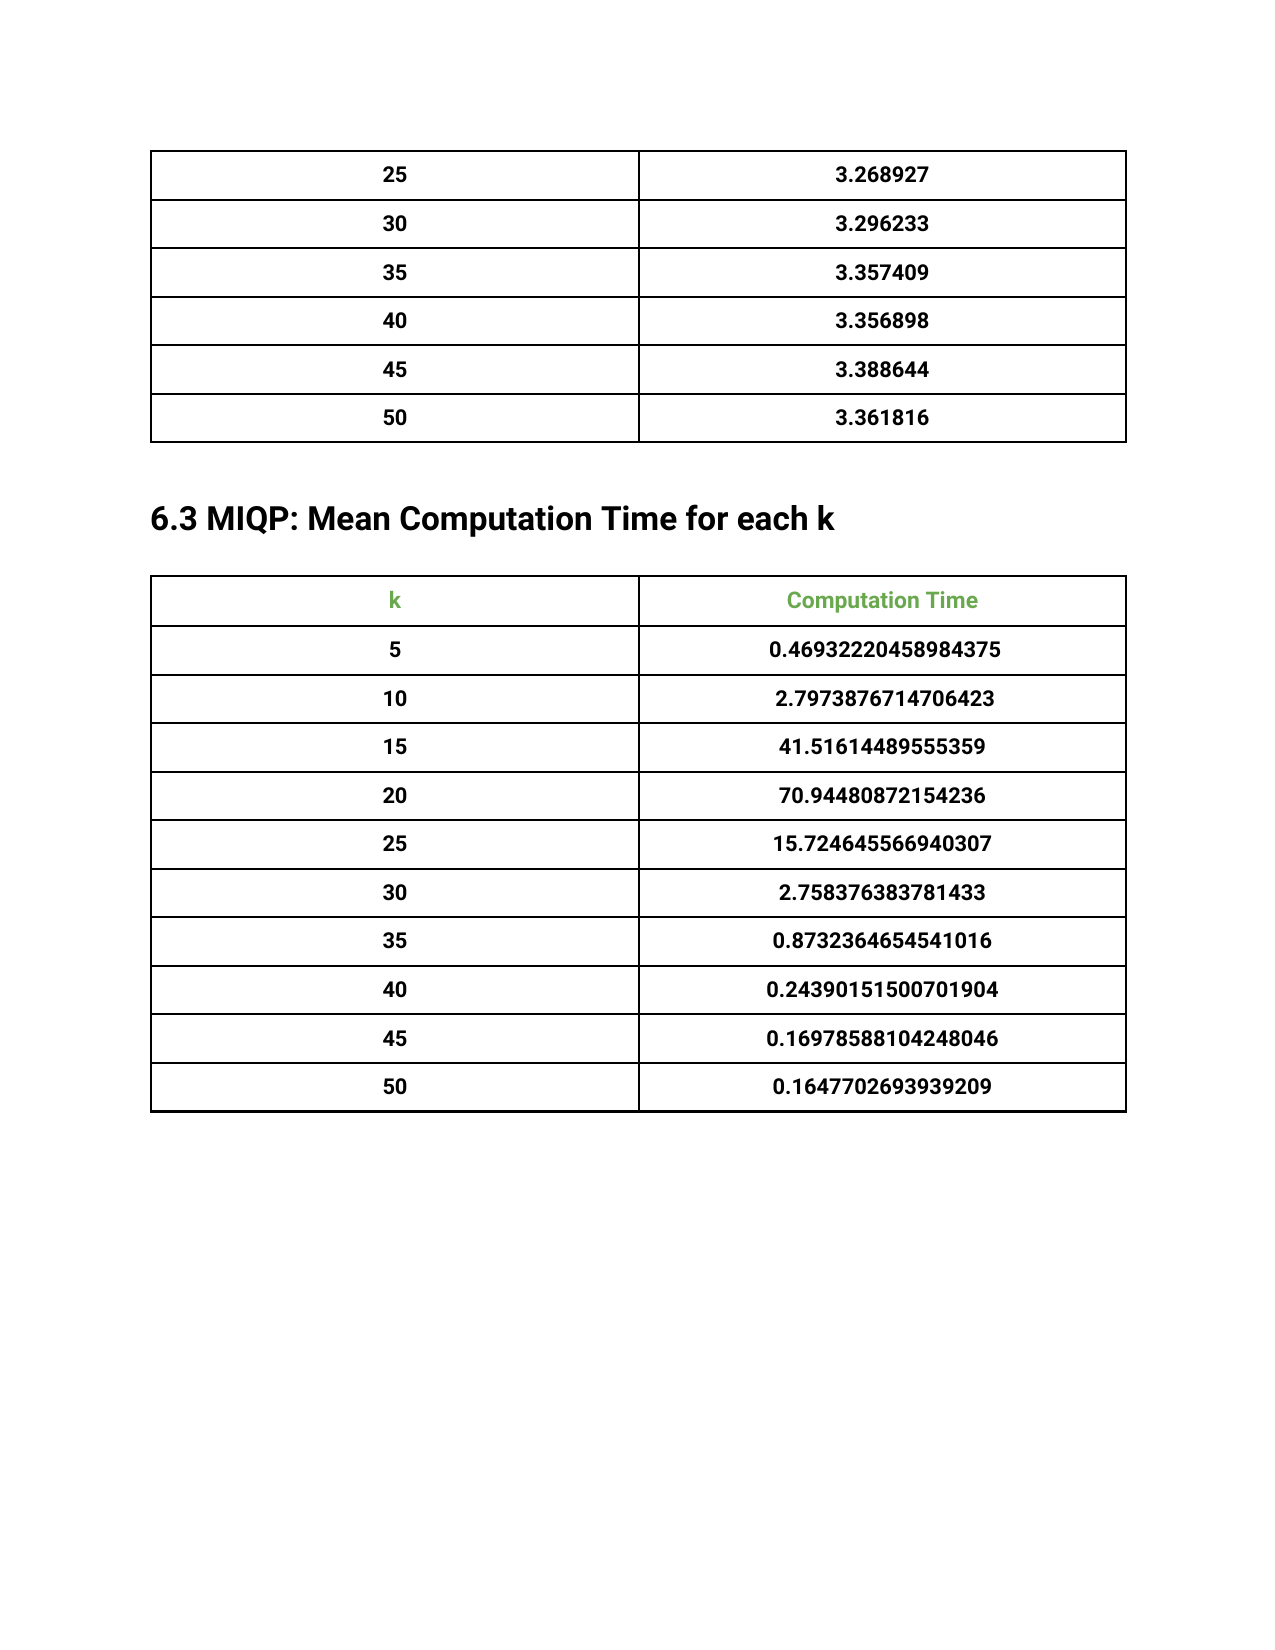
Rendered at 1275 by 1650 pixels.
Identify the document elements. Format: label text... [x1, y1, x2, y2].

table_cell 15.724645566940307 [640, 821, 1125, 868]
table_cell 0.1647702693939209 [640, 1064, 1125, 1110]
table_cell 30 [152, 201, 638, 247]
table_cell 3.388644 [640, 346, 1125, 393]
table_cell 35 [152, 249, 638, 296]
table_cell 0.24390151500701904 [640, 967, 1125, 1013]
table_cell 25 [152, 152, 638, 198]
table_cell 40 [152, 967, 638, 1013]
table_cell 0.46932220458984375 [640, 627, 1125, 673]
table_cell 3.356898 [640, 298, 1125, 344]
table_cell 3.357409 [640, 249, 1125, 296]
table_cell 50 [152, 1064, 638, 1110]
table_cell 5 [152, 627, 638, 673]
table_cell 35 [152, 918, 638, 965]
table_cell 70.94480872154236 [640, 773, 1125, 819]
text 6.3 MIQP: Mean Computation Time for each k [150, 499, 1125, 538]
table_cell 10 [152, 676, 638, 722]
table_cell 30 [152, 870, 638, 916]
table_cell 45 [152, 346, 638, 393]
table_header Computation Time [640, 577, 1125, 625]
table_cell 3.268927 [640, 152, 1125, 198]
table_header k [152, 577, 638, 625]
table_cell 3.296233 [640, 201, 1125, 247]
table_cell 25 [152, 821, 638, 868]
table_cell 3.361816 [640, 395, 1125, 441]
table_cell 40 [152, 298, 638, 344]
table_cell 2.758376383781433 [640, 870, 1125, 916]
table_cell 0.8732364654541016 [640, 918, 1125, 965]
table_cell 50 [152, 395, 638, 441]
table_cell 0.16978588104248046 [640, 1015, 1125, 1062]
table_cell 15 [152, 724, 638, 771]
table_cell 2.7973876714706423 [640, 676, 1125, 722]
table_cell 41.51614489555359 [640, 724, 1125, 771]
table_cell 45 [152, 1015, 638, 1062]
table_cell 20 [152, 773, 638, 819]
